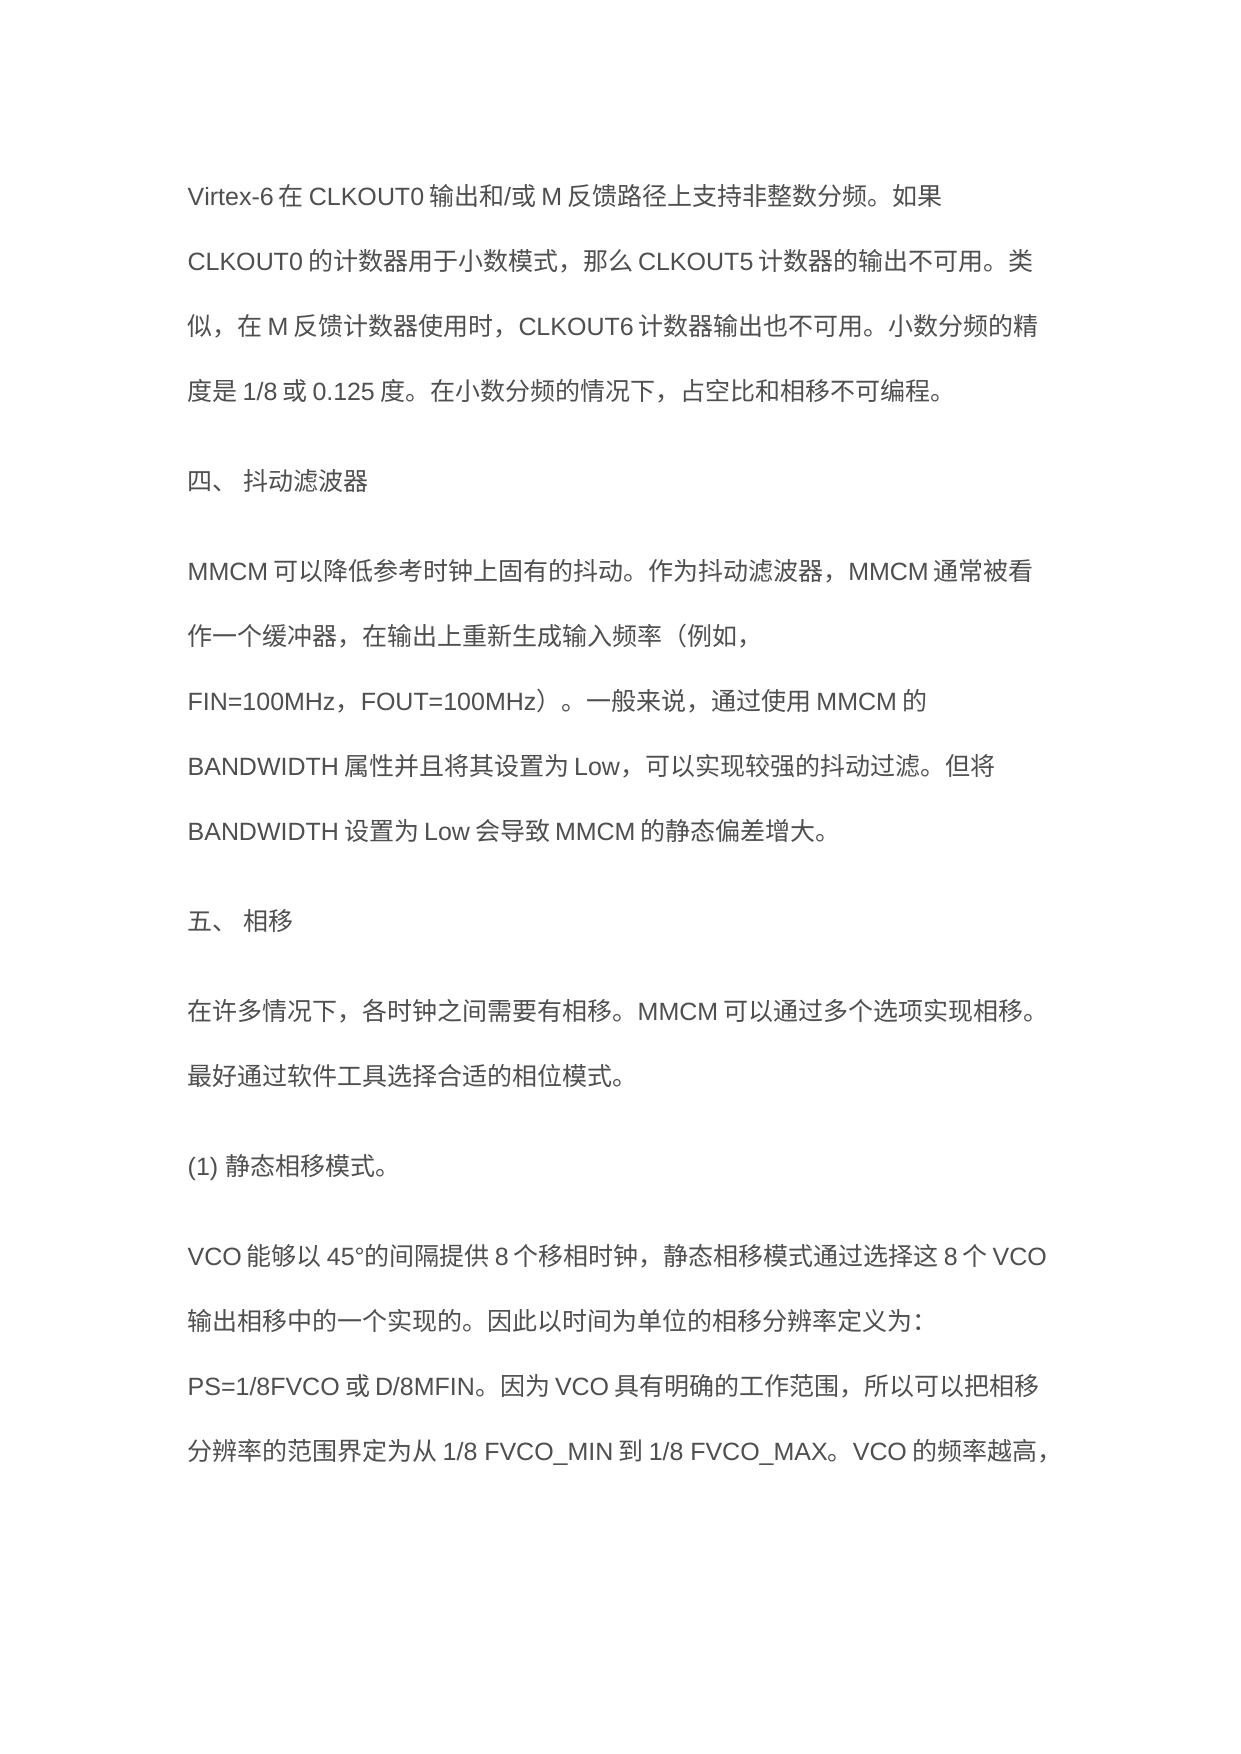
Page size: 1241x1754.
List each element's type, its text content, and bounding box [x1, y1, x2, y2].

text Virtex-6在CLKOUT0输出和/或M反馈路径上支持非整数分频。如果CLKOUT0的计数器用于小数模式，那么CLKOUT5计数器的输出不可用。类似，在M反馈计数器使用时，CLKOUT6计数器输出也不可用。小数分频的精度是1/8或0.125度。在小数分频的情况下，占空比和相移不可编程。 [187, 162, 1053, 422]
text MMCM可以降低参考时钟上固有的抖动。作为抖动滤波器，MMCM通常被看作一个缓冲器，在输出上重新生成输入频率（例如，FIN=100MHz，FOUT=100MHz）。一般来说，通过使用MMCM的BANDWIDTH属性并且将其设置为Low，可以实现较强的抖动过滤。但将BANDWIDTH设置为Low会导致MMCM的静态偏差增大。 [187, 537, 1053, 862]
text (1) 静态相移模式。 [187, 1132, 1053, 1197]
text 在许多情况下，各时钟之间需要有相移。MMCM可以通过多个选项实现相移。最好通过软件工具选择合适的相位模式。 [187, 977, 1053, 1107]
text 四、 抖动滤波器 [187, 447, 1053, 512]
text 五、 相移 [187, 887, 1053, 952]
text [187, 1222, 1053, 1482]
